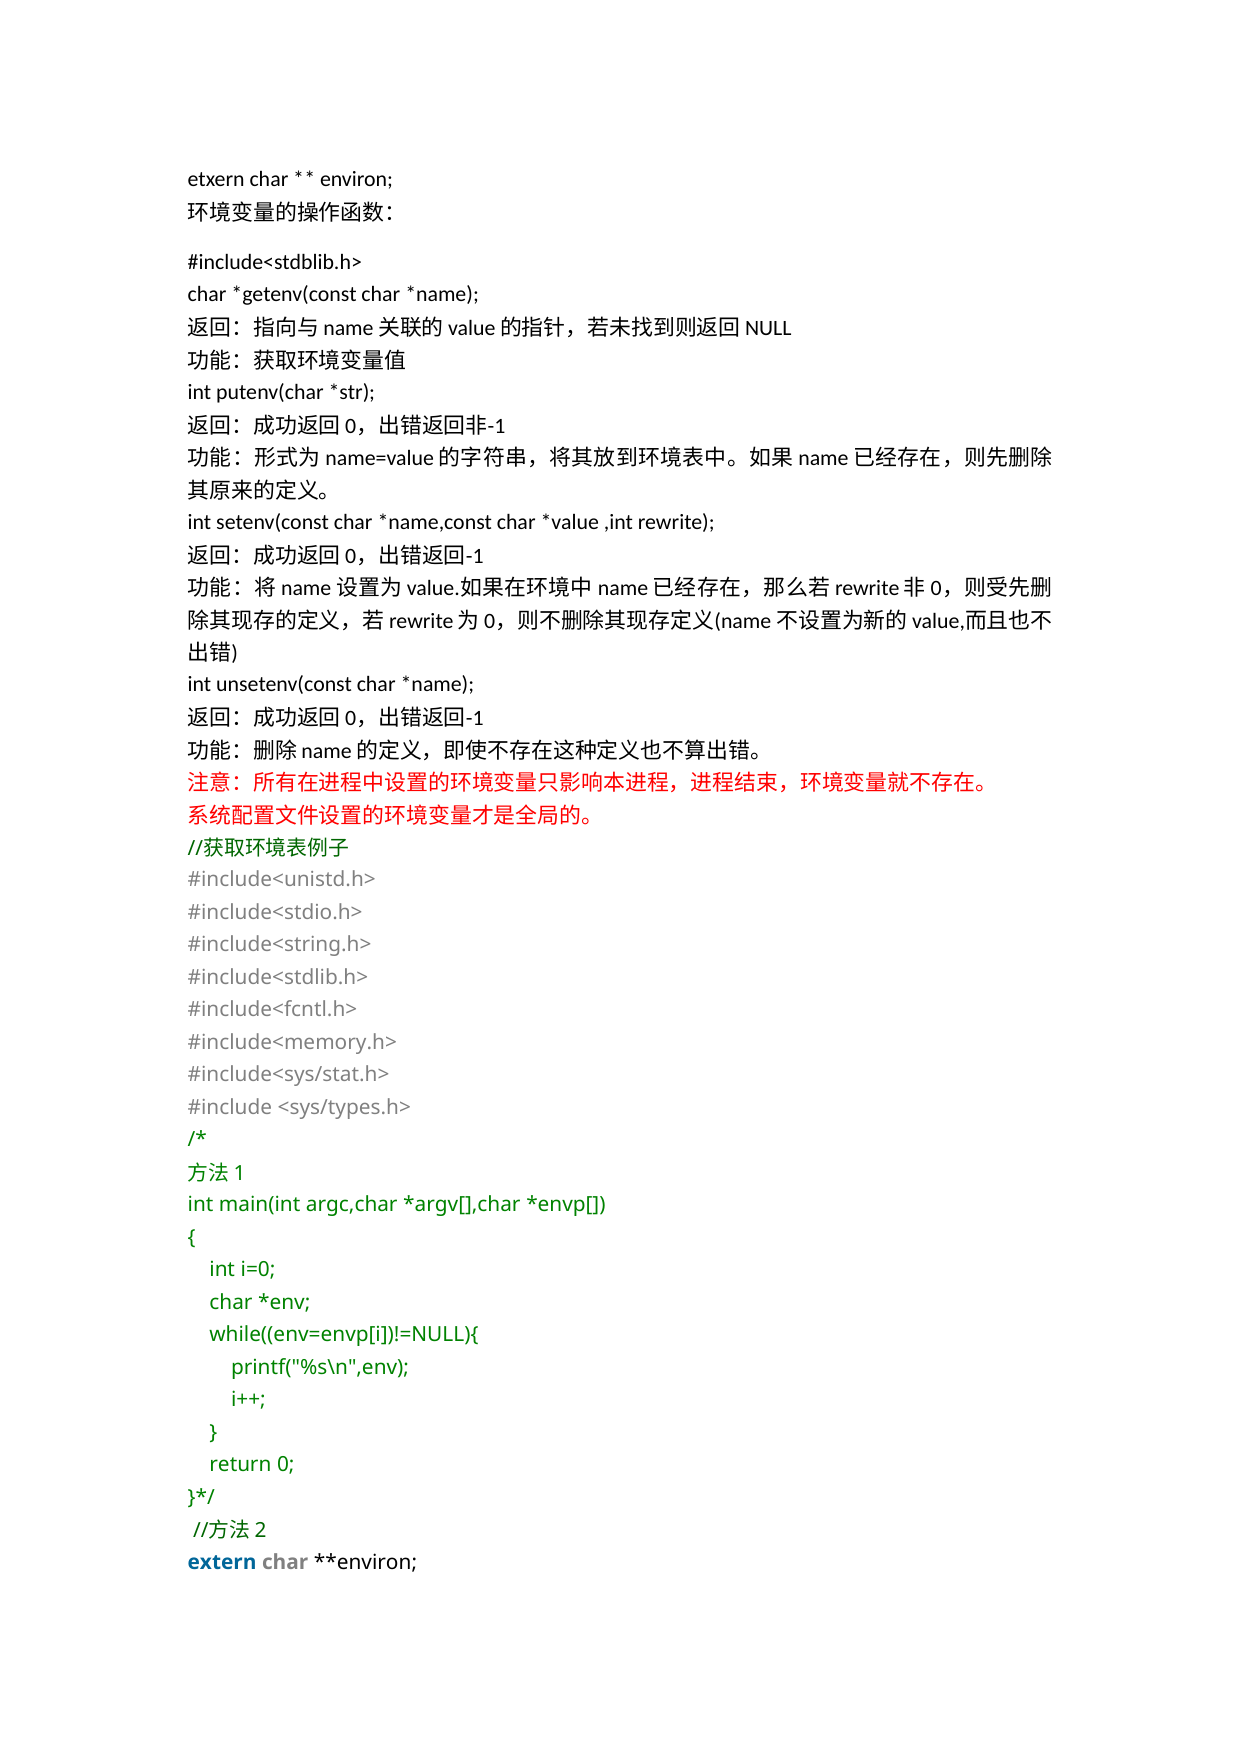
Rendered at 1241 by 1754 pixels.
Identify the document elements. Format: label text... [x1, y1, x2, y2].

text //获取环境表例子 [187, 830, 1053, 862]
text }*/ [187, 1480, 1053, 1512]
text 返回：成功返回0，出错返回-1 [187, 537, 1053, 570]
text #include<stdlib.h> [187, 960, 1053, 992]
text #include<sys/stat.h> [187, 1057, 1053, 1090]
subtitle 环境变量的操作函数： [187, 194, 1053, 227]
text #include<string.h> [187, 927, 1053, 960]
text 功能：删除name的定义，即使不存在这种定义也不算出错。 [187, 732, 1053, 765]
text 系统配置文件设置的环境变量才是全局的。 [187, 797, 1053, 830]
text #include<memory.h> [187, 1025, 1053, 1057]
text 返回：成功返回0，出错返回非-1 [187, 407, 1053, 440]
text } [187, 1415, 1053, 1447]
text #include<stdblib.h> [187, 245, 1053, 277]
text while((env=envp[i])!=NULL){ [187, 1317, 1053, 1350]
text extern char **environ; [187, 1545, 1053, 1577]
text int setenv(const char *name,const char *value ,int rewrite); [187, 505, 1053, 537]
text 功能：形式为name=value的字符串，将其放到环境表中。如果name已经存在，则先删除其原来的定义。 [187, 440, 1053, 505]
text int putenv(char *str); [187, 375, 1053, 407]
text #include <sys/types.h> [187, 1090, 1053, 1122]
text 注意：所有在进程中设置的环境变量只影响本进程，进程结束，环境变量就不存在。 [187, 765, 1053, 797]
text int main(int argc,char *argv[],char *envp[]) [187, 1187, 1053, 1220]
text #include<stdio.h> [187, 895, 1053, 927]
text 功能：获取环境变量值 [187, 342, 1053, 375]
text 返回：成功返回0，出错返回-1 [187, 700, 1053, 732]
text return 0; [187, 1447, 1053, 1480]
text int i=0; [187, 1252, 1053, 1285]
text etxern char ** environ; [187, 162, 1053, 194]
text #include<fcntl.h> [187, 992, 1053, 1025]
text //方法2 [187, 1512, 1053, 1545]
text 功能：将name设置为value.如果在环境中name已经存在，那么若rewrite非0，则受先删除其现存的定义，若rewrite为0，则不删除其现存定义(name 不设置为新的value,而且也不出错) [187, 570, 1053, 667]
text #include<unistd.h> [187, 862, 1053, 895]
text /* [187, 1122, 1053, 1155]
text 方法1 [187, 1155, 1053, 1187]
text i++; [187, 1382, 1053, 1415]
text int unsetenv(const char *name); [187, 667, 1053, 700]
text 返回：指向与name关联的value的指针，若未找到则返回NULL [187, 310, 1053, 342]
text printf("%s\n",env); [187, 1350, 1053, 1382]
text char *env; [187, 1285, 1053, 1317]
text { [187, 1220, 1053, 1252]
text char *getenv(const char *name); [187, 277, 1053, 310]
